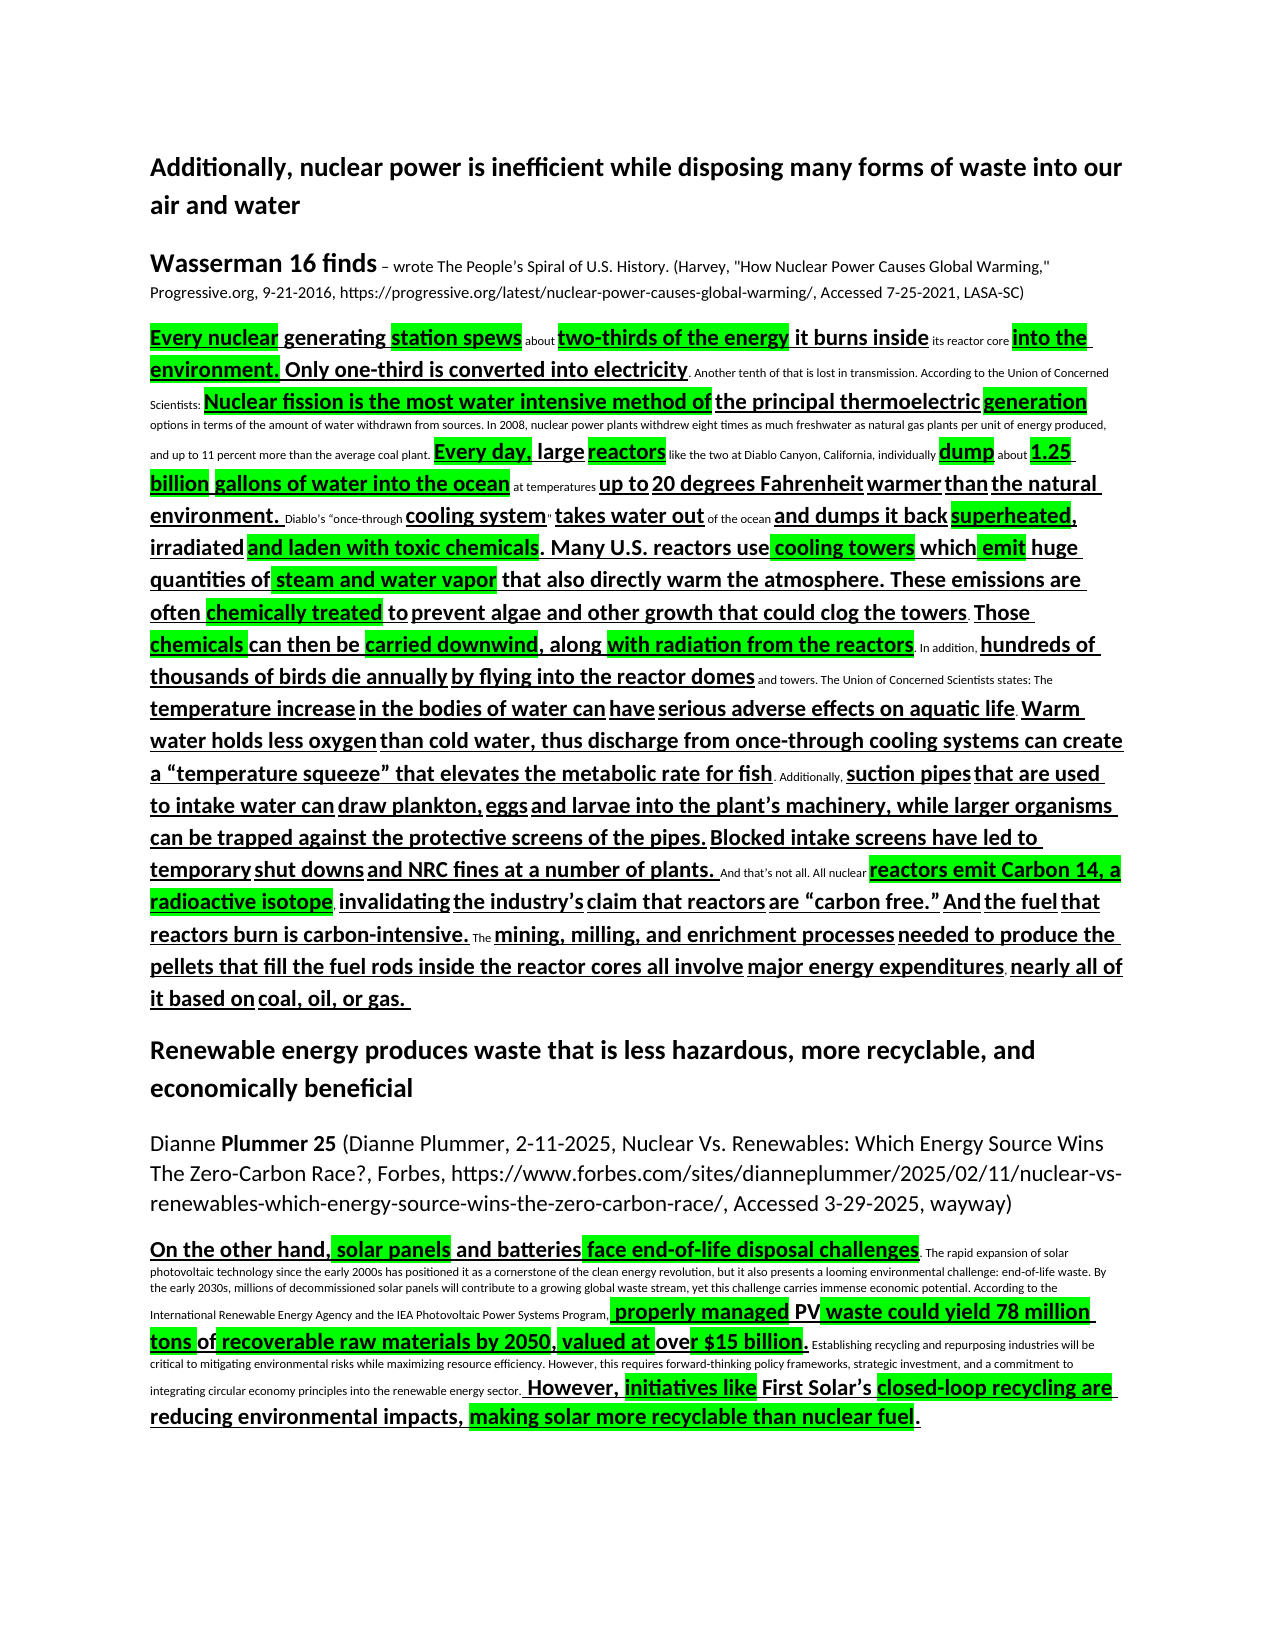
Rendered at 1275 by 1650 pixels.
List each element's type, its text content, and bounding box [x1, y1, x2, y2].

text Wasserman 16 finds – wrote The People’s Spiral of U.S. History. (Harvey, "How Nuclear Power Causes Global Warming," Progressive.org, 9-21-2016, https://progressive.org/latest/nuclear-power-causes-global-warming/, Accessed 7-25-2021, LASA-SC) [150, 247, 1125, 303]
subtitle Additionally, nuclear power is inefficient while disposing many forms of waste into our air and water [150, 150, 1125, 221]
subtitle Renewable energy produces waste that is less hazardous, more recyclable, and economically beneficial [150, 1033, 1125, 1104]
text Every nuclear generating station spews about two-thirds of the energy it burns inside its reactor core into the environment. Only one-third is converted into electricity. Another tenth of that is lost in transmission. According to the Union of Concerned Scientists: Nuclear fission is the most water intensive method of the principal thermoelectric generation options in terms of the amount of water withdrawn from sources. In 2008, nuclear power plants withdrew eight times as much freshwater as natural gas plants per unit of energy produced, and up to 11 percent more than the average coal plant. Every day, large reactors like the two at Diablo Canyon, California, individually dump about 1.25 billion gallons of water into the ocean at temperatures up to 20 degrees Fahrenheit warmer than the natural environment. Diablo’s “once-through cooling system” takes water out of the ocean and dumps it back superheated, irradiated and laden with toxic chemicals. Many U.S. reactors use cooling towers which emit huge quantities of steam and water vapor that also directly warm the atmosphere. These emissions are often chemically treated to prevent algae and other growth that could clog the towers. Those chemicals can then be carried downwind, along with radiation from the reactors. In addition, hundreds of thousands of birds die annually by flying into the reactor domes and towers. The Union of Concerned Scientists states: The temperature increase in the bodies of water can have serious adverse effects on aquatic life. Warm water holds less oxygen than cold water, thus discharge from once-through cooling systems can create a “temperature squeeze” that elevates the metabolic rate for fish. Additionally, suction pipes that are used to intake water can draw plankton, eggs and larvae into the plant’s machinery, while larger organisms can be trapped against the protective screens of the pipes. Blocked intake screens have led to temporary shut downs and NRC fines at a number of plants. And that’s not all. All nuclear reactors emit Carbon 14, a radioactive isotope, invalidating the industry’s claim that reactors are “carbon free.” And the fuel that reactors burn is carbon-intensive. The mining, milling, and enrichment processes needed to produce the pellets that fill the fuel rods inside the reactor cores all involve major energy expenditures, nearly all of it based on coal, oil, or gas. [150, 323, 1125, 1012]
text Dianne Plummer 25 (Dianne Plummer, 2-11-2025, Nuclear Vs. Renewables: Which Energy Source Wins The Zero-Carbon Race?, Forbes, https://www.forbes.com/sites/dianneplummer/2025/02/11/nuclear-vs-renewables-which-energy-source-wins-the-zero-carbon-race/, Accessed 3-29-2025, wayway) [150, 1129, 1125, 1217]
text On the other hand, solar panels and batteries face end-of-life disposal challenges. The rapid expansion of solar photovoltaic technology since the early 2000s has positioned it as a cornerstone of the clean energy revolution, but it also presents a looming environmental challenge: end-of-life waste. By the early 2030s, millions of decommissioned solar panels will contribute to a growing global waste stream, yet this challenge carries immense economic potential. According to the International Renewable Energy Agency and the IEA Photovoltaic Power Systems Program, properly managed PV waste could yield 78 million tons of recoverable raw materials by 2050, valued at over $15 billion. Establishing recycling and repurposing industries will be critical to mitigating environmental risks while maximizing resource efficiency. However, this requires forward-thinking policy frameworks, strategic investment, and a commitment to integrating circular economy principles into the renewable energy sector. However, initiatives like First Solar’s closed-loop recycling are reducing environmental impacts, making solar more recyclable than nuclear fuel. [150, 1235, 1125, 1431]
